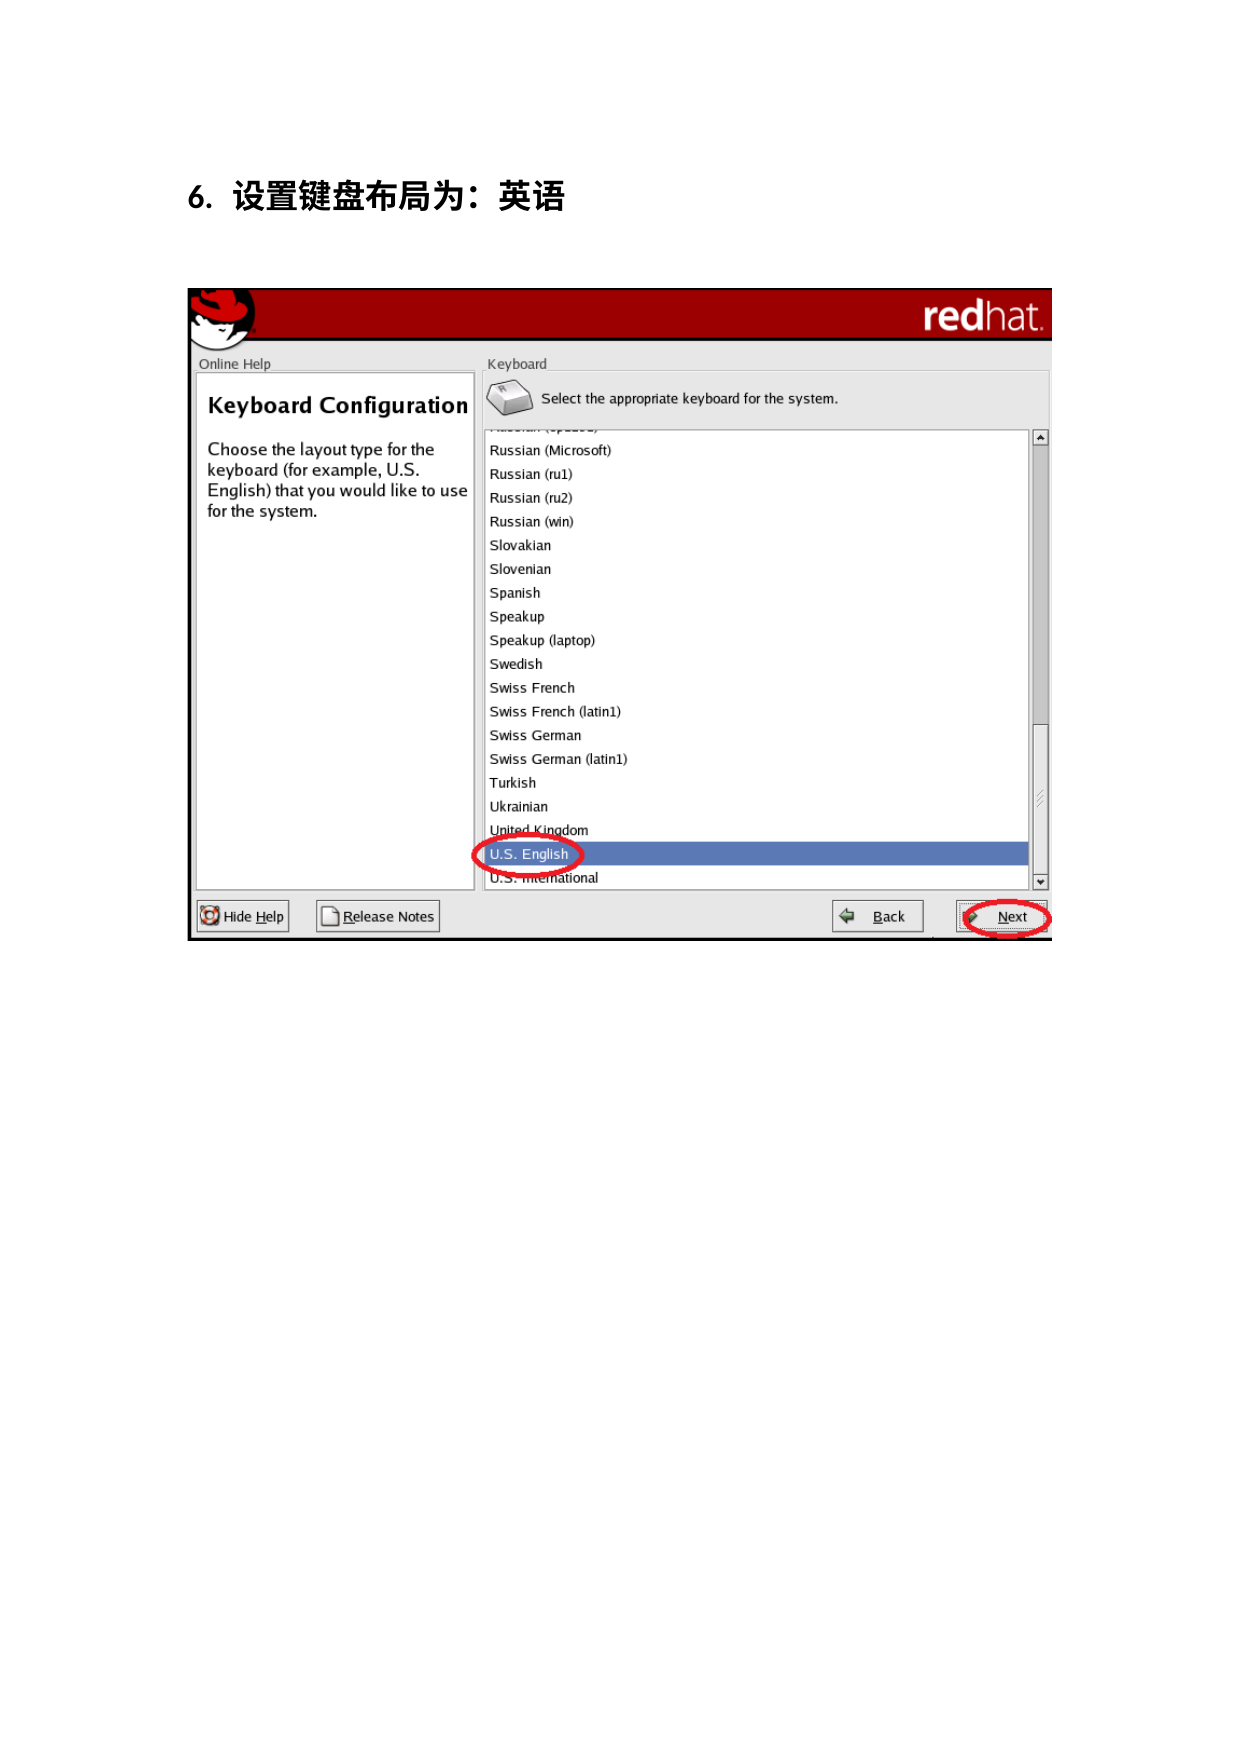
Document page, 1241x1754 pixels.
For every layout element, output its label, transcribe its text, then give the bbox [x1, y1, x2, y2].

picture [187, 288, 1052, 941]
subtitle 设置键盘布局为：英语 [187, 162, 1053, 227]
